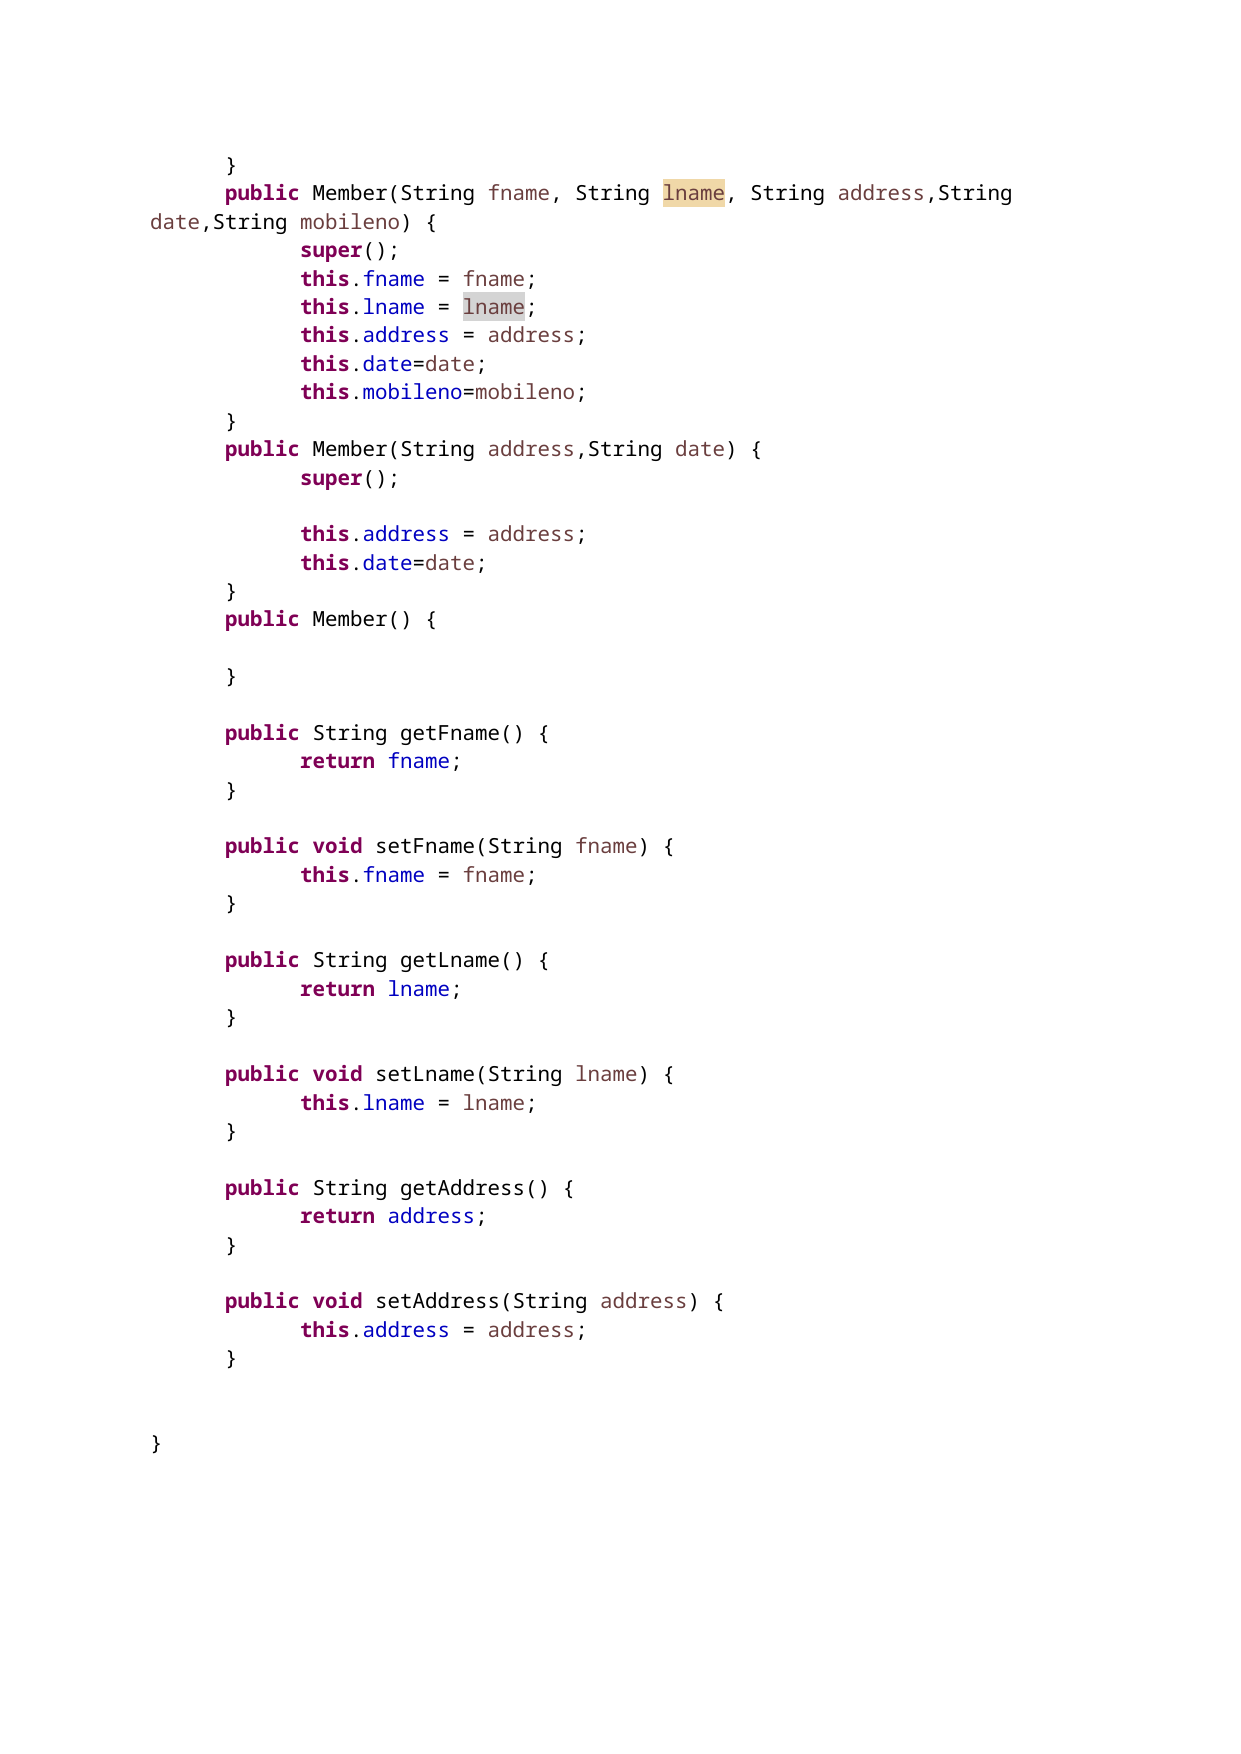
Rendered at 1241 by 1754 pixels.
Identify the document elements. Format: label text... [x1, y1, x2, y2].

text super(); [150, 463, 1090, 491]
text } [150, 150, 1090, 178]
text this.date=date; [150, 548, 1090, 576]
text this.fname = fname; [150, 264, 1090, 292]
text return lname; [150, 974, 1090, 1002]
text public Member() { [150, 604, 1090, 633]
text } [150, 1428, 1090, 1457]
text public String getFname() { [150, 718, 1090, 746]
text this.date=date; [150, 349, 1090, 377]
text this.lname = lname; [150, 1088, 1090, 1116]
text this.address = address; [150, 519, 1090, 548]
text } [150, 1230, 1090, 1258]
text this.address = address; [150, 1315, 1090, 1343]
text this.fname = fname; [150, 860, 1090, 888]
text this.lname = lname; [525, 292, 1090, 321]
text public void setAddress(String address) { [150, 1287, 1090, 1315]
text public void setFname(String fname) { [150, 832, 1090, 860]
text } [150, 1002, 1090, 1031]
text public Member(String fname, String lname, String address,String date,String mobileno) { [150, 178, 1090, 235]
text public Member(String address,String date) { [150, 434, 1090, 463]
text } [150, 406, 1090, 434]
text this.lname = lname; [150, 292, 463, 321]
text public String getLname() { [150, 945, 1090, 974]
text } [150, 775, 1090, 803]
text public String getAddress() { [150, 1173, 1090, 1201]
text this.mobileno=mobileno; [150, 377, 1090, 406]
text return address; [150, 1201, 1090, 1230]
text return fname; [150, 746, 1090, 775]
text } [150, 576, 1090, 604]
text public void setLname(String lname) { [150, 1059, 1090, 1088]
text this.address = address; [150, 321, 1090, 349]
text } [150, 888, 1090, 917]
text } [150, 1116, 1090, 1144]
text } [150, 661, 1090, 689]
text } [150, 1343, 1090, 1372]
text super(); [150, 235, 1090, 264]
